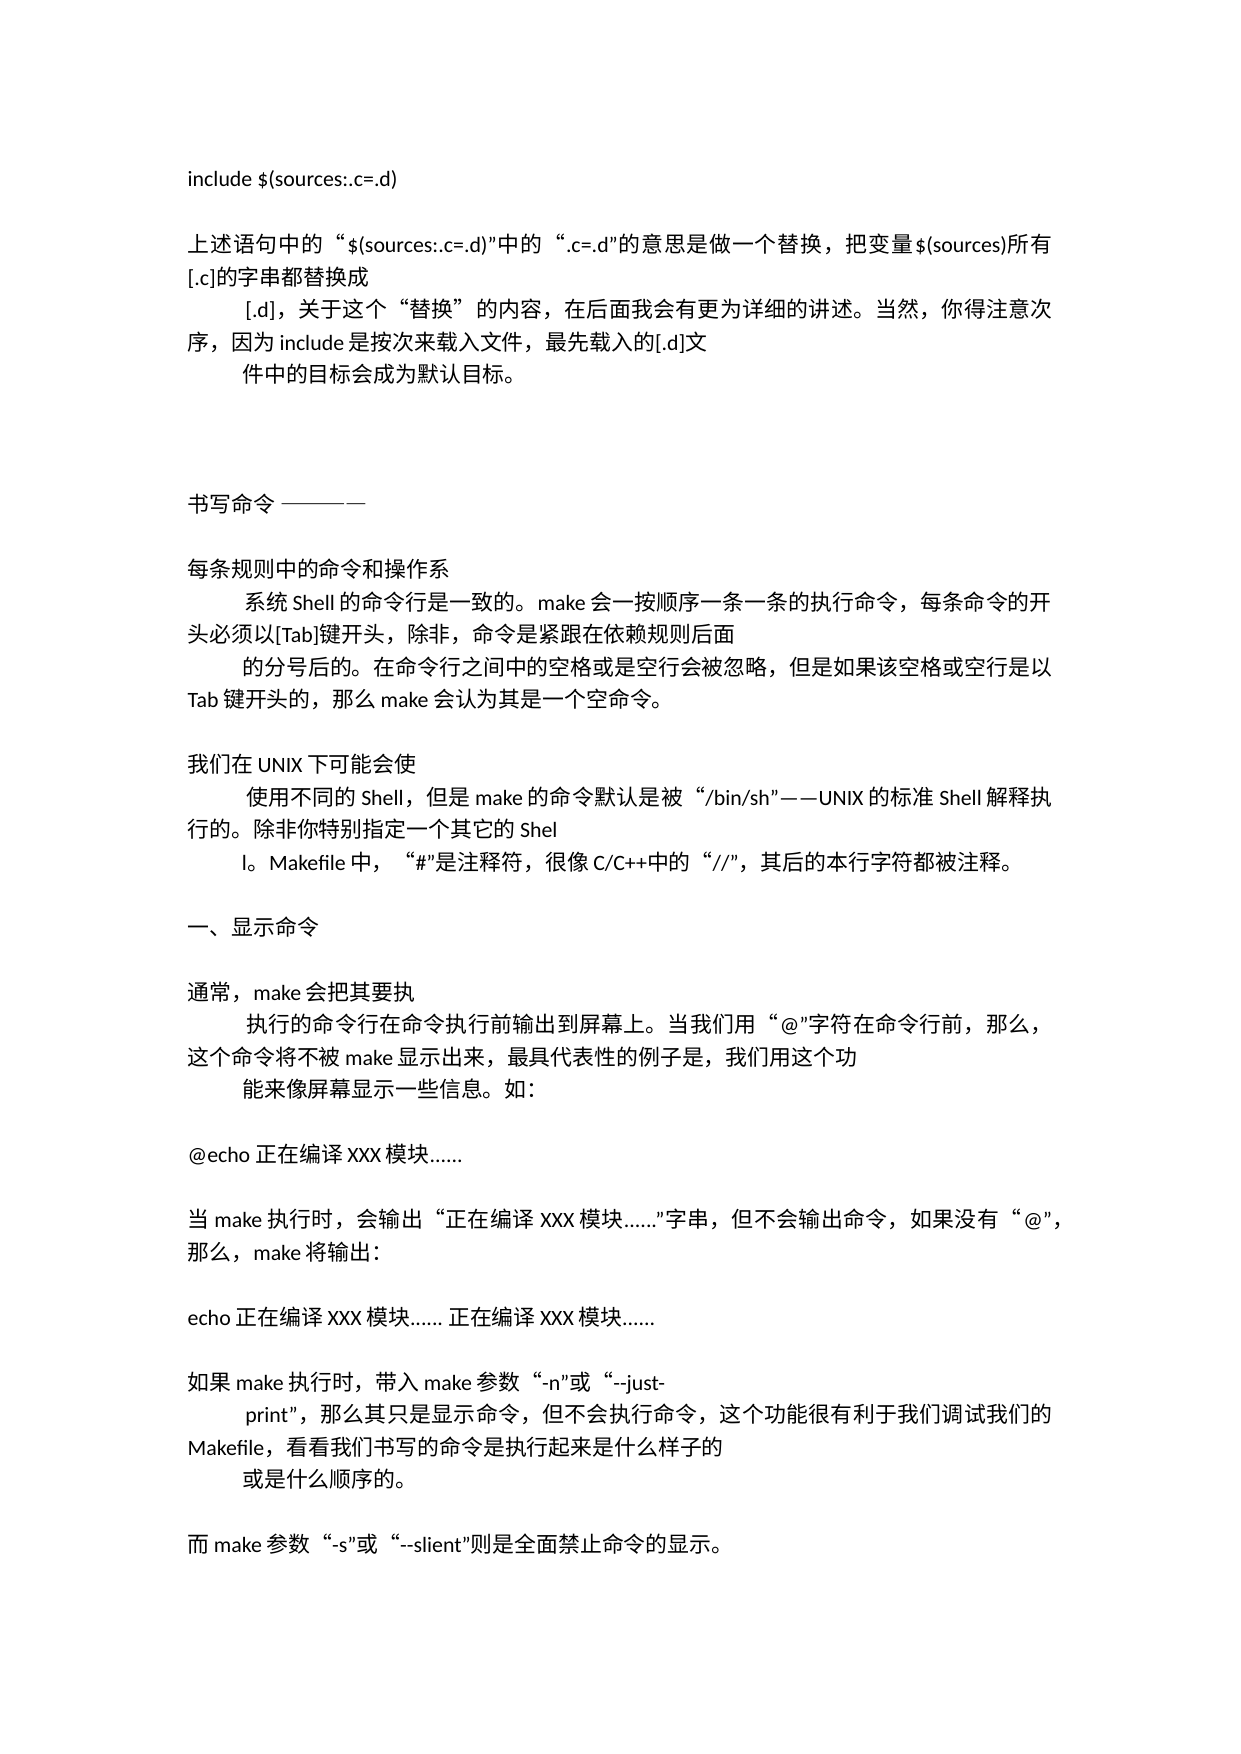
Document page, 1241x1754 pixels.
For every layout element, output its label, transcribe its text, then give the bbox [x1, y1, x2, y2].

text 使用不同的Shell，但是make的命令默认是被“/bin/sh”——UNIX的标准Shell解释执行的。除非你特别指定一个其它的Shel [187, 779, 1053, 844]
text 通常，make会把其要执 [187, 974, 1053, 1007]
text l。Makefile中，“#”是注释符，很像C/C++中的“//”，其后的本行字符都被注释。 [187, 844, 1053, 877]
text 系统Shell的命令行是一致的。make会一按顺序一条一条的执行命令，每条命令的开头必须以[Tab]键开头，除非，命令是紧跟在依赖规则后面 [187, 584, 1053, 649]
text 每条规则中的命令和操作系 [187, 552, 1053, 584]
text 上述语句中的“$(sources:.c=.d)”中的“.c=.d”的意思是做一个替换，把变量$(sources)所有[.c]的字串都替换成 [187, 227, 1053, 292]
text [.d]，关于这个“替换”的内容，在后面我会有更为详细的讲述。当然，你得注意次序，因为include是按次来载入文件，最先载入的[.d]文 [187, 292, 1053, 357]
text 我们在UNIX下可能会使 [187, 747, 1053, 779]
text @echo 正在编译XXX模块...... [187, 1137, 1053, 1169]
text 能来像屏幕显示一些信息。如： [187, 1072, 1053, 1104]
text echo 正在编译XXX模块...... 正在编译XXX模块...... [187, 1299, 1053, 1332]
text 当make执行时，会输出“正在编译XXX模块......”字串，但不会输出命令，如果没有“@”，那么，make将输出： [187, 1202, 1053, 1267]
text 一、显示命令 [187, 909, 1053, 942]
text 的分号后的。在命令行之间中的空格或是空行会被忽略，但是如果该空格或空行是以Tab键开头的，那么make会认为其是一个空命令。 [187, 649, 1053, 714]
text print”，那么其只是显示命令，但不会执行命令，这个功能很有利于我们调试我们的Makefile，看看我们书写的命令是执行起来是什么样子的 [187, 1397, 1053, 1462]
text 执行的命令行在命令执行前输出到屏幕上。当我们用“@”字符在命令行前，那么，这个命令将不被make显示出来，最具代表性的例子是，我们用这个功 [187, 1007, 1053, 1072]
text 或是什么顺序的。 [187, 1462, 1053, 1494]
text 书写命令 ———— [187, 487, 1053, 519]
text 如果make执行时，带入make参数“-n”或“--just- [187, 1364, 1053, 1397]
text 件中的目标会成为默认目标。 [187, 357, 1053, 389]
text 而make参数“-s”或“--slient”则是全面禁止命令的显示。 [187, 1527, 1053, 1559]
text include $(sources:.c=.d) [187, 162, 1053, 194]
